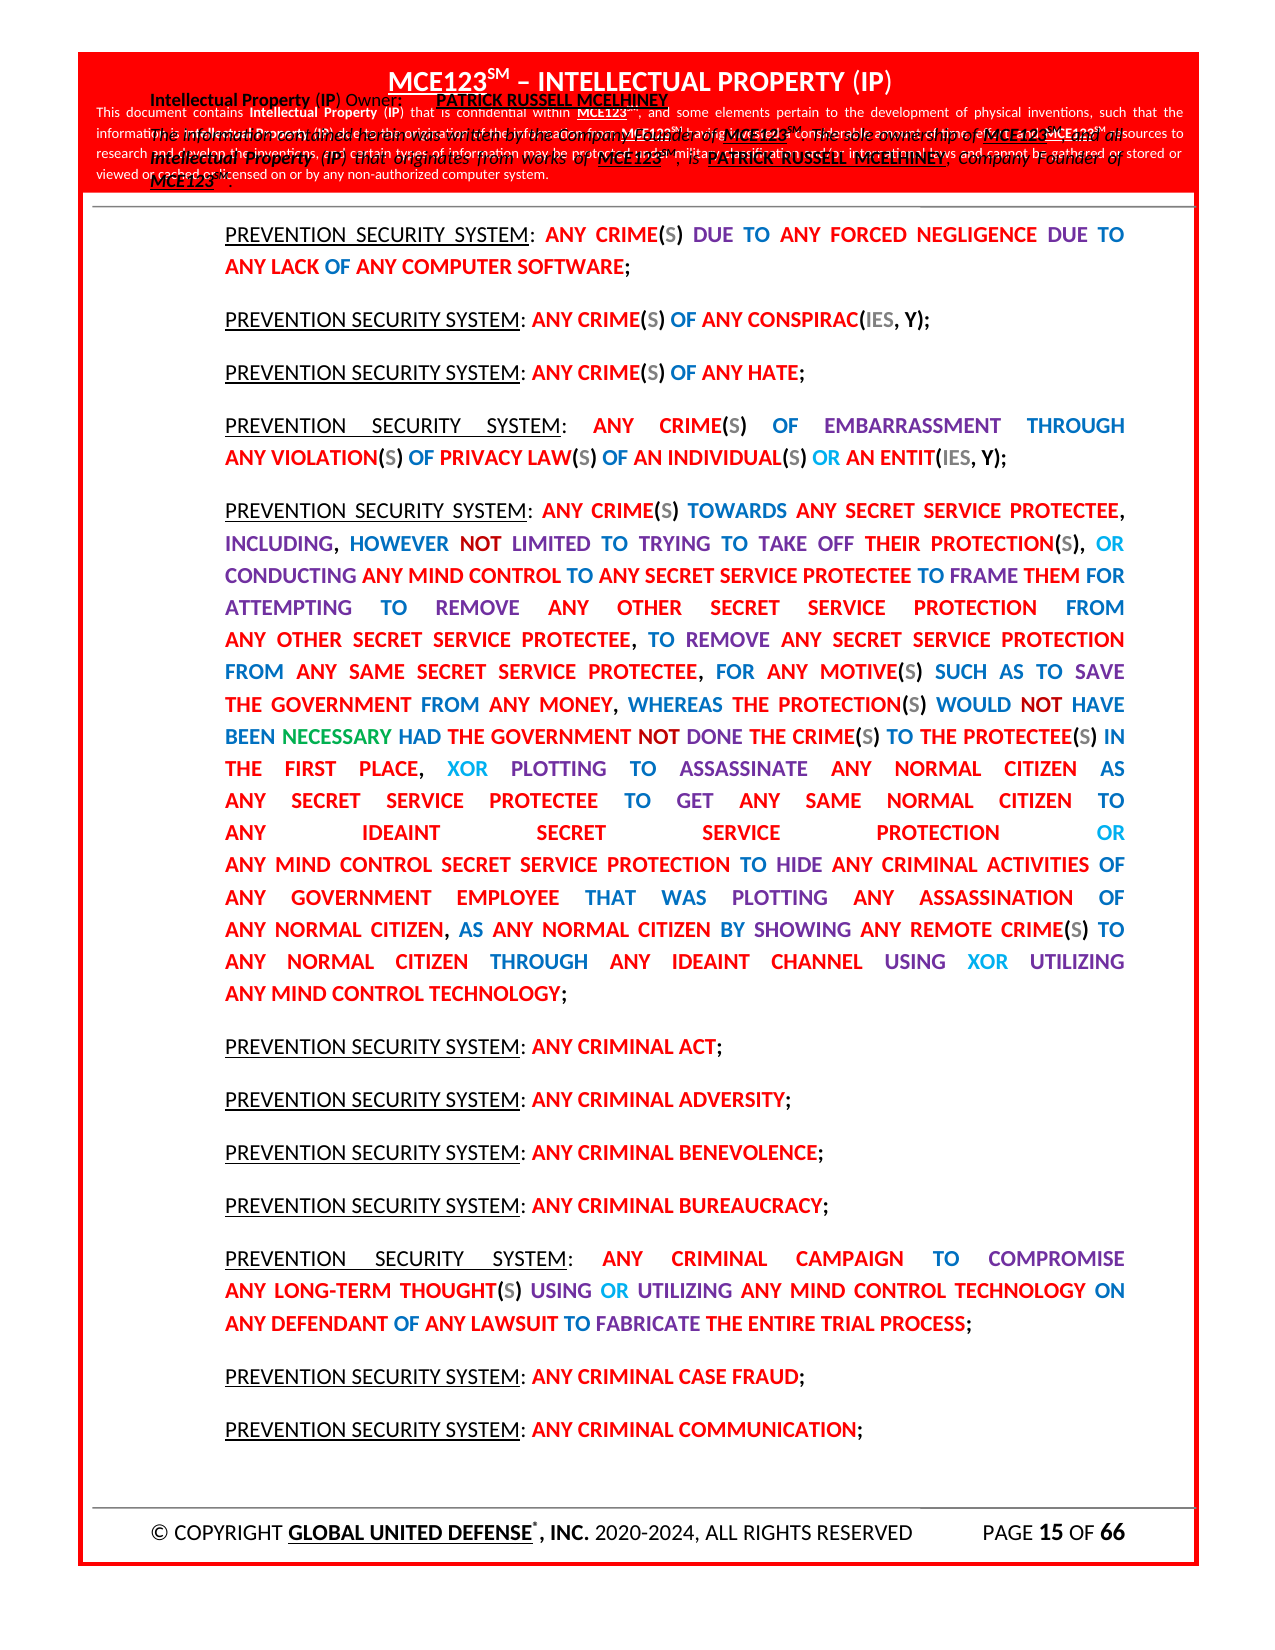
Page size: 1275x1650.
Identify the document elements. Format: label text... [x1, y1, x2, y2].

text PREVENTION SECURITY SYSTEM: ANY CRIME(S) OF ANY CONSPIRAC(IES, Y); [225, 305, 1125, 333]
text PREVENTION SECURITY SYSTEM: ANY CRIMINAL ACT; [225, 1032, 1125, 1060]
text PREVENTION SECURITY SYSTEM: ANY CRIMINAL ADVERSITY; [225, 1085, 1125, 1113]
text PREVENTION SECURITY SYSTEM: ANY CRIMINAL CAMPAIGN TO COMPROMISE ANY LONG-TERM THOUGHT(S) USING OR UTILIZING ANY MIND CONTROL TECHNOLOGY ON ANY DEFENDANT OF ANY LAWSUIT TO FABRICATE THE ENTIRE TRIAL PROCESS; [225, 1244, 1125, 1337]
text PREVENTION SECURITY SYSTEM: ANY CRIME(S) DUE TO ANY FORCED NEGLIGENCE DUE TO ANY LACK OF ANY COMPUTER SOFTWARE; [225, 220, 1125, 280]
text PREVENTION SECURITY SYSTEM: ANY CRIME(S) OF EMBARRASSMENT THROUGH ANY VIOLATION(S) OF PRIVACY LAW(S) OF AN INDIVIDUAL(S) OR AN ENTIT(IES, Y); [225, 411, 1125, 472]
text PREVENTION SECURITY SYSTEM: ANY CRIME(S) OF ANY HATE; [225, 358, 1125, 386]
text PREVENTION SECURITY SYSTEM: ANY CRIME(S) TOWARDS ANY SECRET SERVICE PROTECTEE, INCLUDING, HOWEVER NOT LIMITED TO TRYING TO TAKE OFF THEIR PROTECTION(S), OR CONDUCTING ANY MIND CONTROL TO ANY SECRET SERVICE PROTECTEE TO FRAME THEM FOR ATTEMPTING TO REMOVE ANY OTHER SECRET SERVICE PROTECTION FROM ANY OTHER SECRET SERVICE PROTECTEE, TO REMOVE ANY SECRET SERVICE PROTECTION FROM ANY SAME SECRET SERVICE PROTECTEE, FOR ANY MOTIVE(S) SUCH AS TO SAVE THE GOVERNMENT FROM ANY MONEY, WHEREAS THE PROTECTION(S) WOULD NOT HAVE BEEN NECESSARY HAD THE GOVERNMENT NOT DONE THE CRIME(S) TO THE PROTECTEE(S) IN THE FIRST PLACE, XOR PLOTTING TO ASSASSINATE ANY NORMAL CITIZEN AS ANY SECRET SERVICE PROTECTEE TO GET ANY SAME NORMAL CITIZEN TO ANY IDEAINT SECRET SERVICE PROTECTION OR ANY MIND CONTROL SECRET SERVICE PROTECTION TO HIDE ANY CRIMINAL ACTIVITIES OF ANY GOVERNMENT EMPLOYEE THAT WAS PLOTTING ANY ASSASSINATION OF ANY NORMAL CITIZEN, AS ANY NORMAL CITIZEN BY SHOWING ANY REMOTE CRIME(S) TO ANY NORMAL CITIZEN THROUGH ANY IDEAINT CHANNEL USING XOR UTILIZING ANY MIND CONTROL TECHNOLOGY; [225, 497, 1125, 1007]
text PREVENTION SECURITY SYSTEM: ANY CRIMINAL BENEVOLENCE; [225, 1138, 1125, 1166]
text PREVENTION SECURITY SYSTEM: ANY CRIMINAL CASE FRAUD; [225, 1362, 1125, 1390]
text PREVENTION SECURITY SYSTEM: ANY CRIMINAL COMMUNICATION; [225, 1415, 1125, 1443]
text PREVENTION SECURITY SYSTEM: ANY CRIMINAL BUREAUCRACY; [225, 1191, 1125, 1219]
